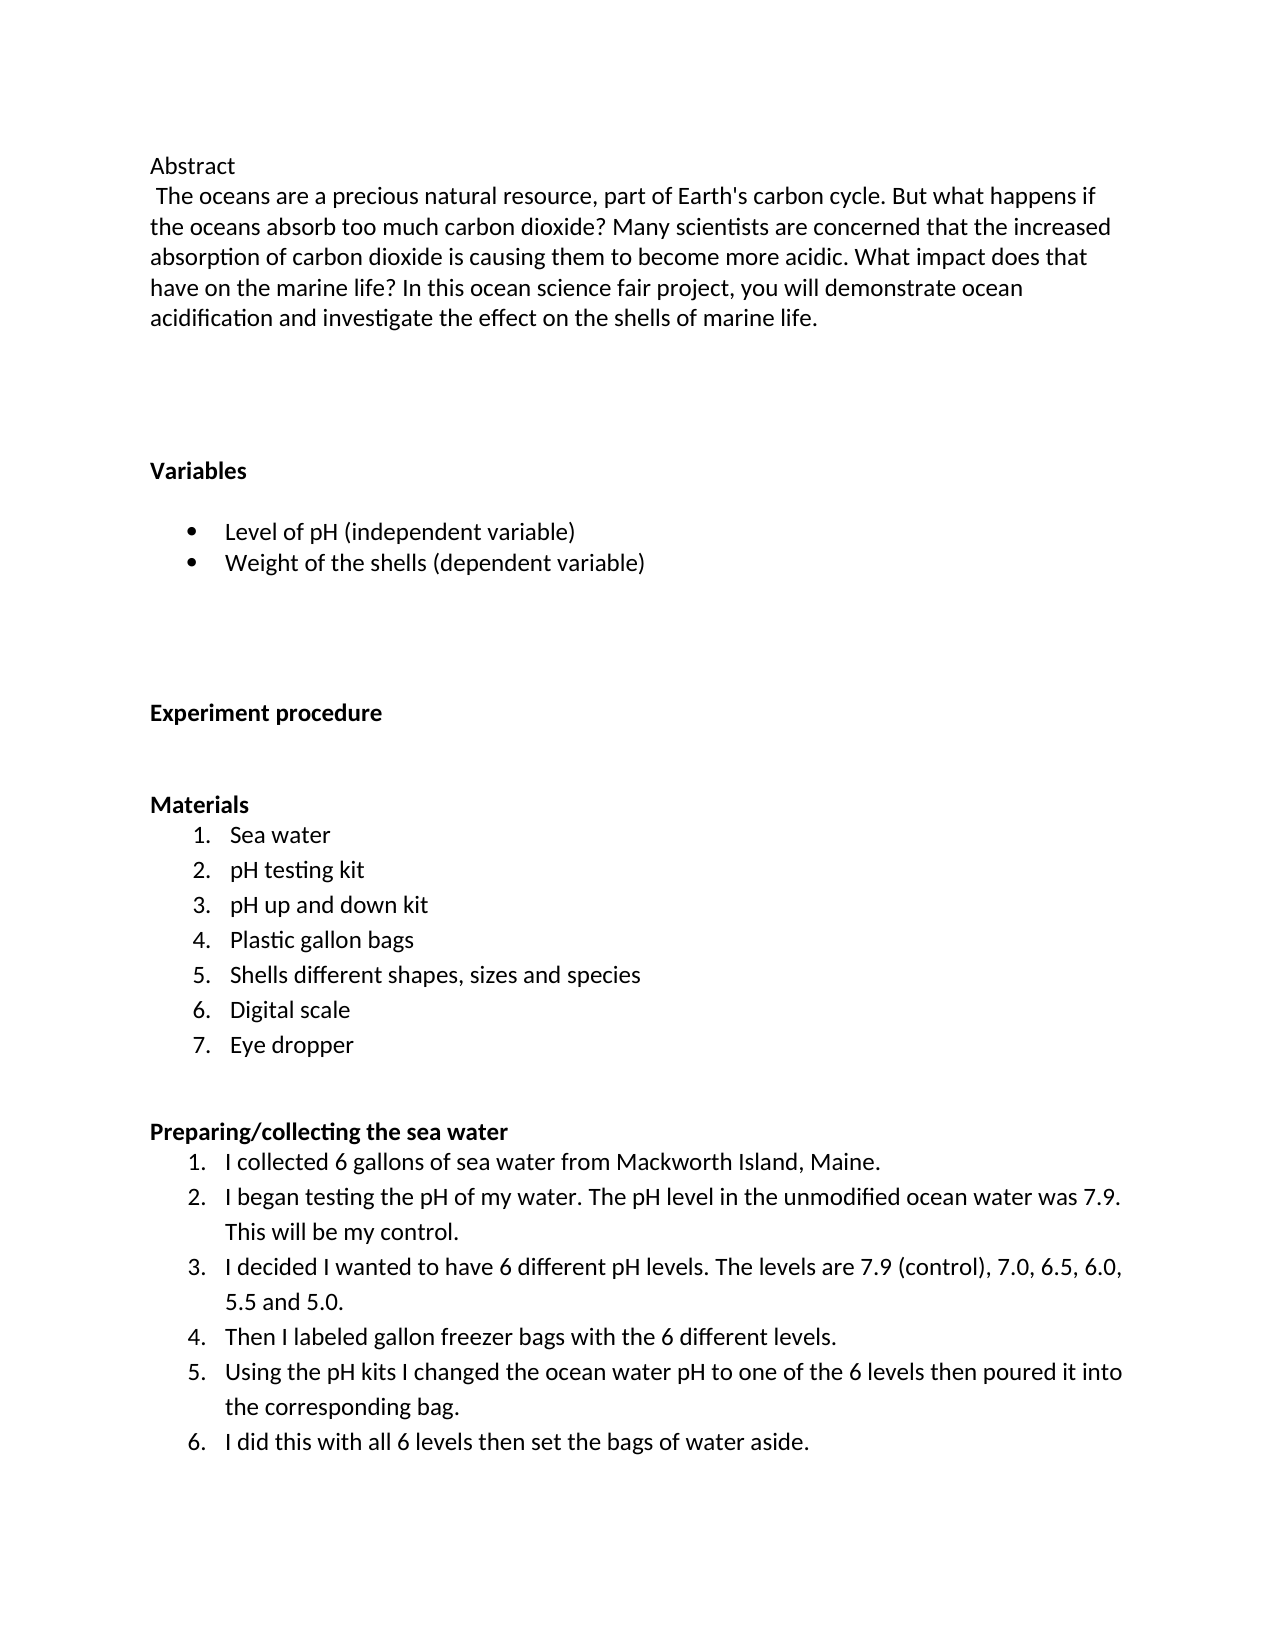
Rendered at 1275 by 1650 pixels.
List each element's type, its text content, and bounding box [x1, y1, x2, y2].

list Plastic gallon bags [192, 925, 1125, 955]
list Then I labeled gallon freezer bags with the 6 different levels. [187, 1322, 1125, 1352]
list Shells different shapes, sizes and species [192, 960, 1125, 990]
text The oceans are a precious natural resource, part of Earth's carbon cycle. But what happens if the oceans absorb too much carbon dioxide? Many scientists are concerned that the increased absorption of carbon dioxide is causing them to become more acidic. What impact does that have on the marine life? In this ocean science fair project, you will demonstrate ocean acidification and investigate the effect on the shells of marine life. [150, 181, 1125, 333]
text Preparing/collecting the sea water [150, 1116, 1125, 1147]
list I did this with all 6 levels then set the bags of water aside. [187, 1427, 1125, 1457]
list Using the pH kits I changed the ocean water pH to one of the 6 levels then poured it into the corresponding bag. [187, 1357, 1125, 1422]
list Level of pH (independent variable) [187, 516, 1125, 547]
list I decided I wanted to have 6 different pH levels. The levels are 7.9 (control), 7.0, 6.5, 6.0, 5.5 and 5.0. [187, 1252, 1125, 1317]
list I began testing the pH of my water. The pH level in the unmodified ocean water was 7.9. This will be my control. [187, 1182, 1125, 1247]
list Eye dropper [192, 1030, 1125, 1060]
list Weight of the shells (dependent variable) [187, 547, 1125, 577]
list I collected 6 gallons of sea water from Mackworth Island, Maine. [187, 1147, 1125, 1177]
text Variables [150, 455, 1125, 486]
text Experiment procedure [150, 698, 1125, 728]
text Materials [150, 789, 1125, 820]
list pH up and down kit [192, 890, 1125, 920]
list pH testing kit [192, 855, 1125, 885]
text Abstract [150, 150, 1125, 181]
list Sea water [192, 820, 1125, 850]
list Digital scale [192, 995, 1125, 1025]
